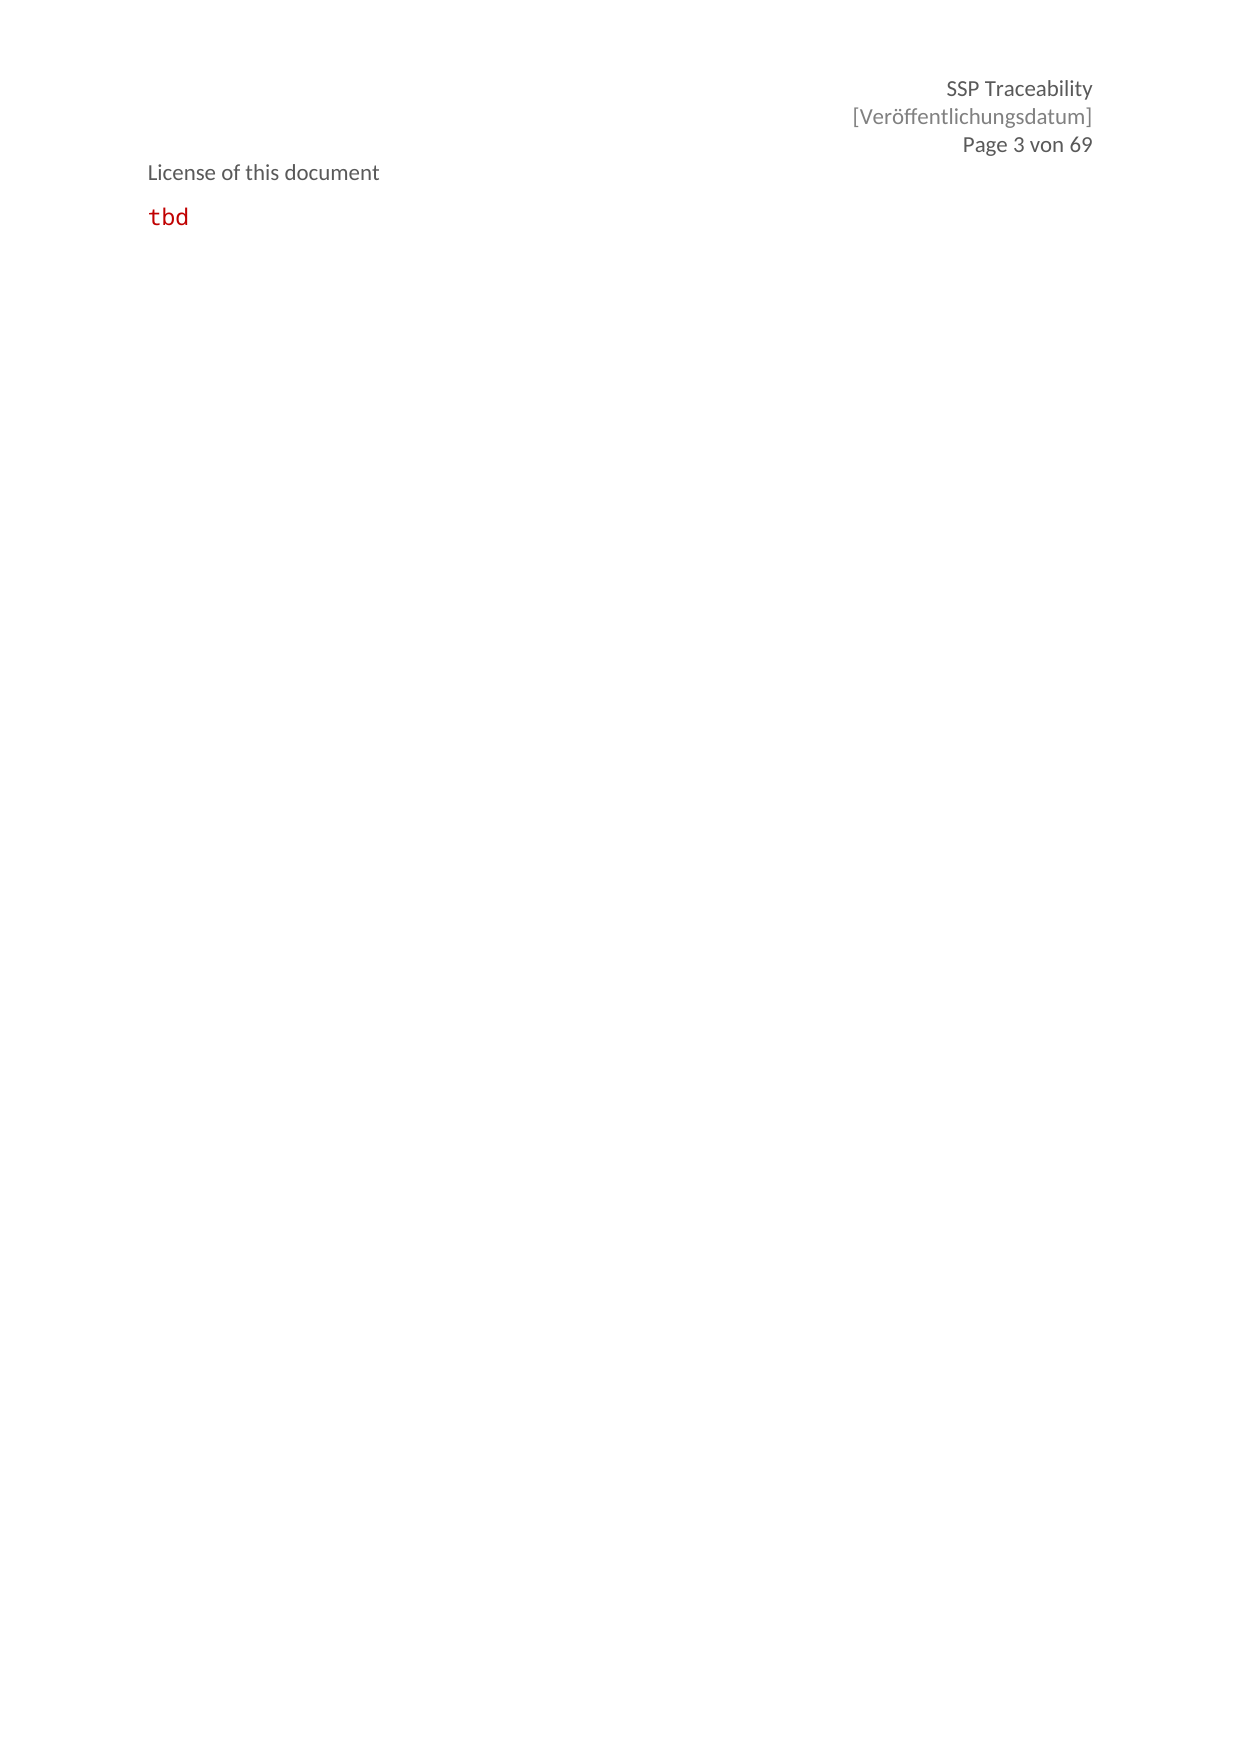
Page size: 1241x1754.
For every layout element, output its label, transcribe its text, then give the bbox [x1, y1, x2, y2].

text tbd [148, 201, 1093, 232]
text License of this document [148, 158, 1093, 186]
